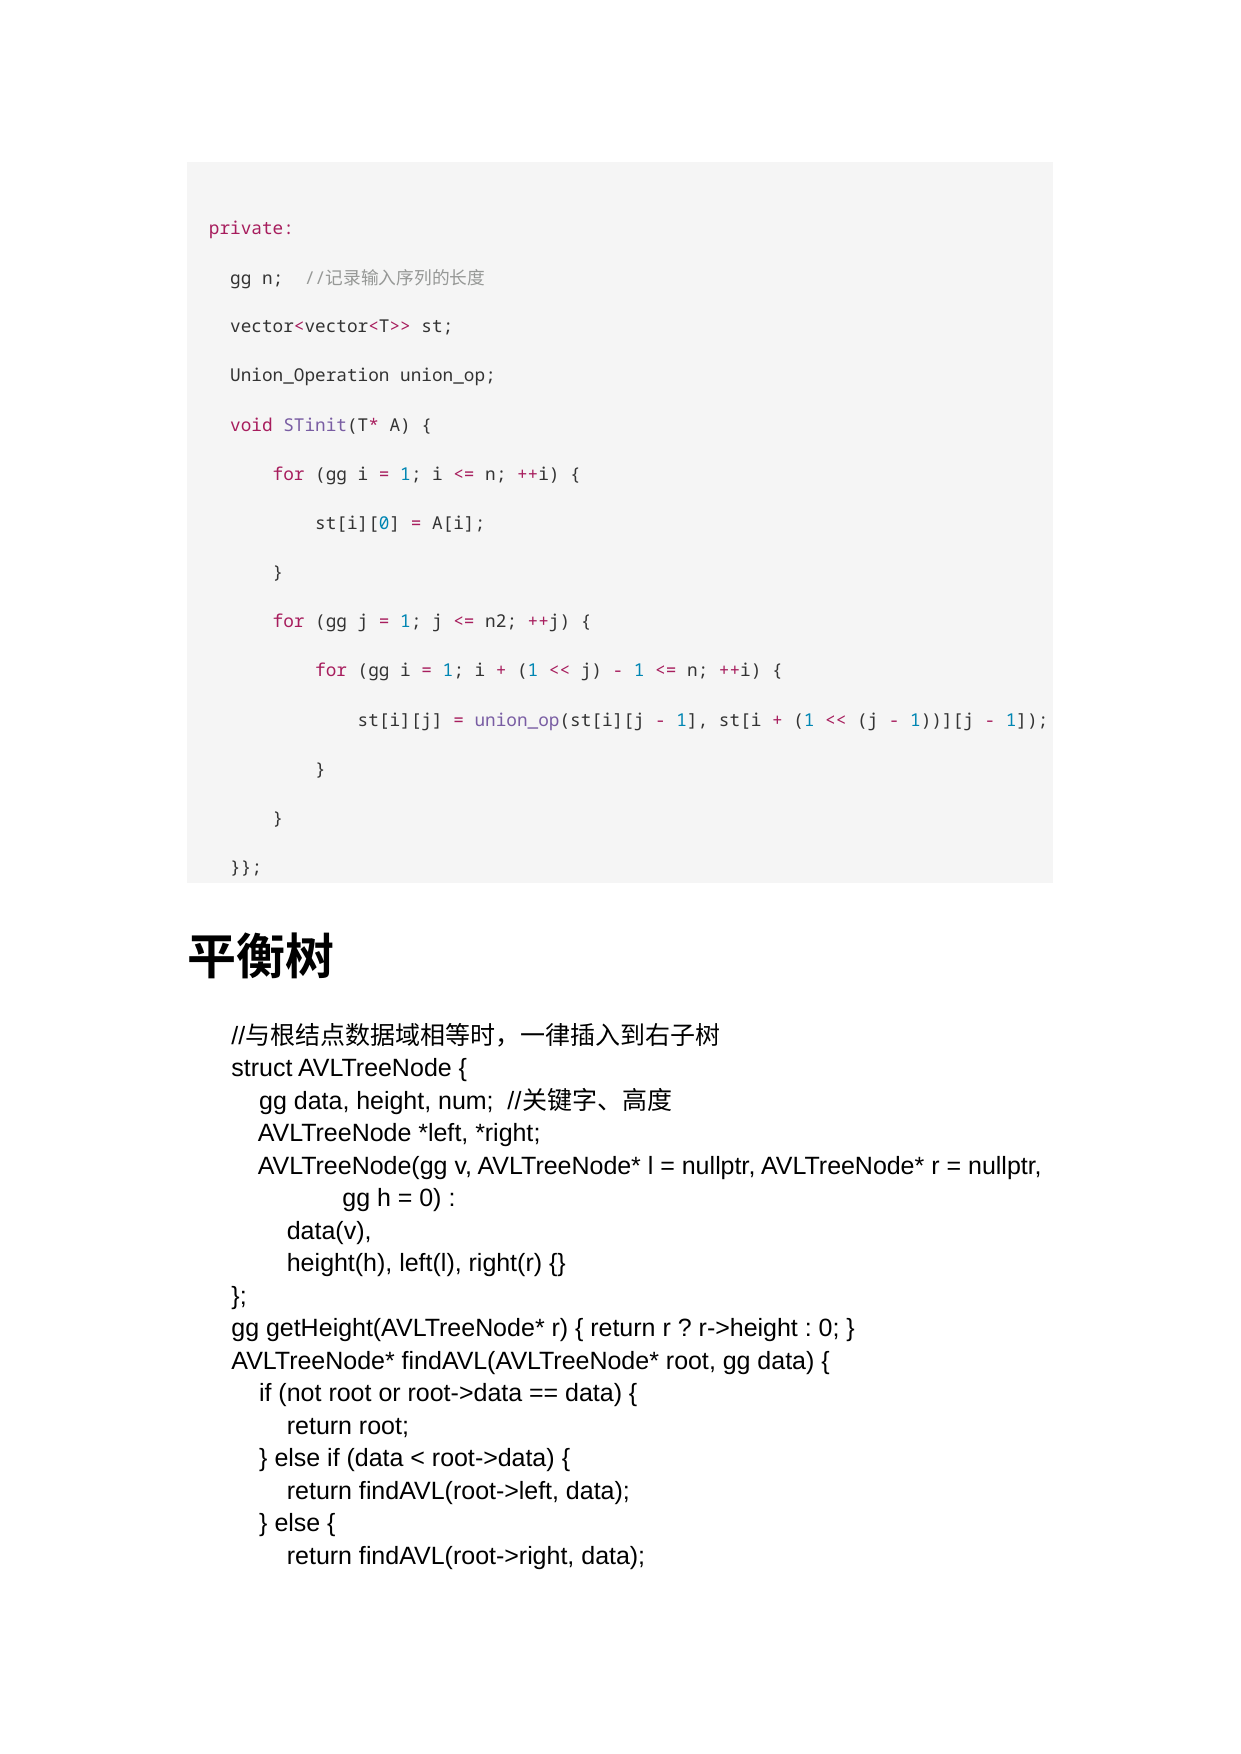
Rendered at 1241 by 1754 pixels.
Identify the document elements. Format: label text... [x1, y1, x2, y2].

text } else { [187, 1506, 1053, 1539]
text for (gg i = 1; i <= n; ++i) { [187, 457, 1053, 489]
text struct AVLTreeNode { [187, 1051, 1053, 1084]
text for (gg j = 1; j <= n2; ++j) { [187, 604, 1053, 637]
text AVLTreeNode *left, *right; [187, 1116, 1053, 1149]
text gg n; //记录输入序列的长度 [187, 260, 1053, 293]
text vector<vector<T>> st; [187, 309, 1053, 342]
text gg getHeight(AVLTreeNode* r) { return r ? r->height : 0; } [187, 1311, 1053, 1344]
text Union_Operation union_op; [187, 359, 1053, 391]
text AVLTreeNode* findAVL(AVLTreeNode* root, gg data) { [187, 1344, 1053, 1376]
text gg h = 0) : [187, 1181, 1053, 1214]
subtitle 平衡树 [187, 905, 1053, 1002]
text }}; [187, 850, 1053, 883]
text //与根结点数据域相等时，一律插入到右子树 [187, 1019, 1053, 1051]
text return root; [187, 1409, 1053, 1441]
text gg data, height, num; //关键字、高度 [187, 1084, 1053, 1116]
text private: [187, 211, 1053, 244]
text st[i][0] = A[i]; [187, 506, 1053, 539]
text if (not root or root->data == data) { [187, 1376, 1053, 1409]
text } [187, 801, 1053, 834]
text st[i][j] = union_op(st[i][j - 1], st[i + (1 << (j - 1))][j - 1]); [187, 703, 1053, 735]
text data(v), [187, 1214, 1053, 1246]
text } [187, 752, 1053, 784]
text return findAVL(root->left, data); [187, 1474, 1053, 1506]
text for (gg i = 1; i + (1 << j) - 1 <= n; ++i) { [187, 654, 1053, 686]
text height(h), left(l), right(r) {} [187, 1246, 1053, 1279]
text AVLTreeNode(gg v, AVLTreeNode* l = nullptr, AVLTreeNode* r = nullptr, [187, 1149, 1053, 1181]
text return findAVL(root->right, data); [187, 1539, 1053, 1571]
text }; [187, 1279, 1053, 1311]
text } else if (data < root->data) { [187, 1441, 1053, 1474]
text void STinit(T* A) { [187, 408, 1053, 440]
text } [187, 555, 1053, 588]
